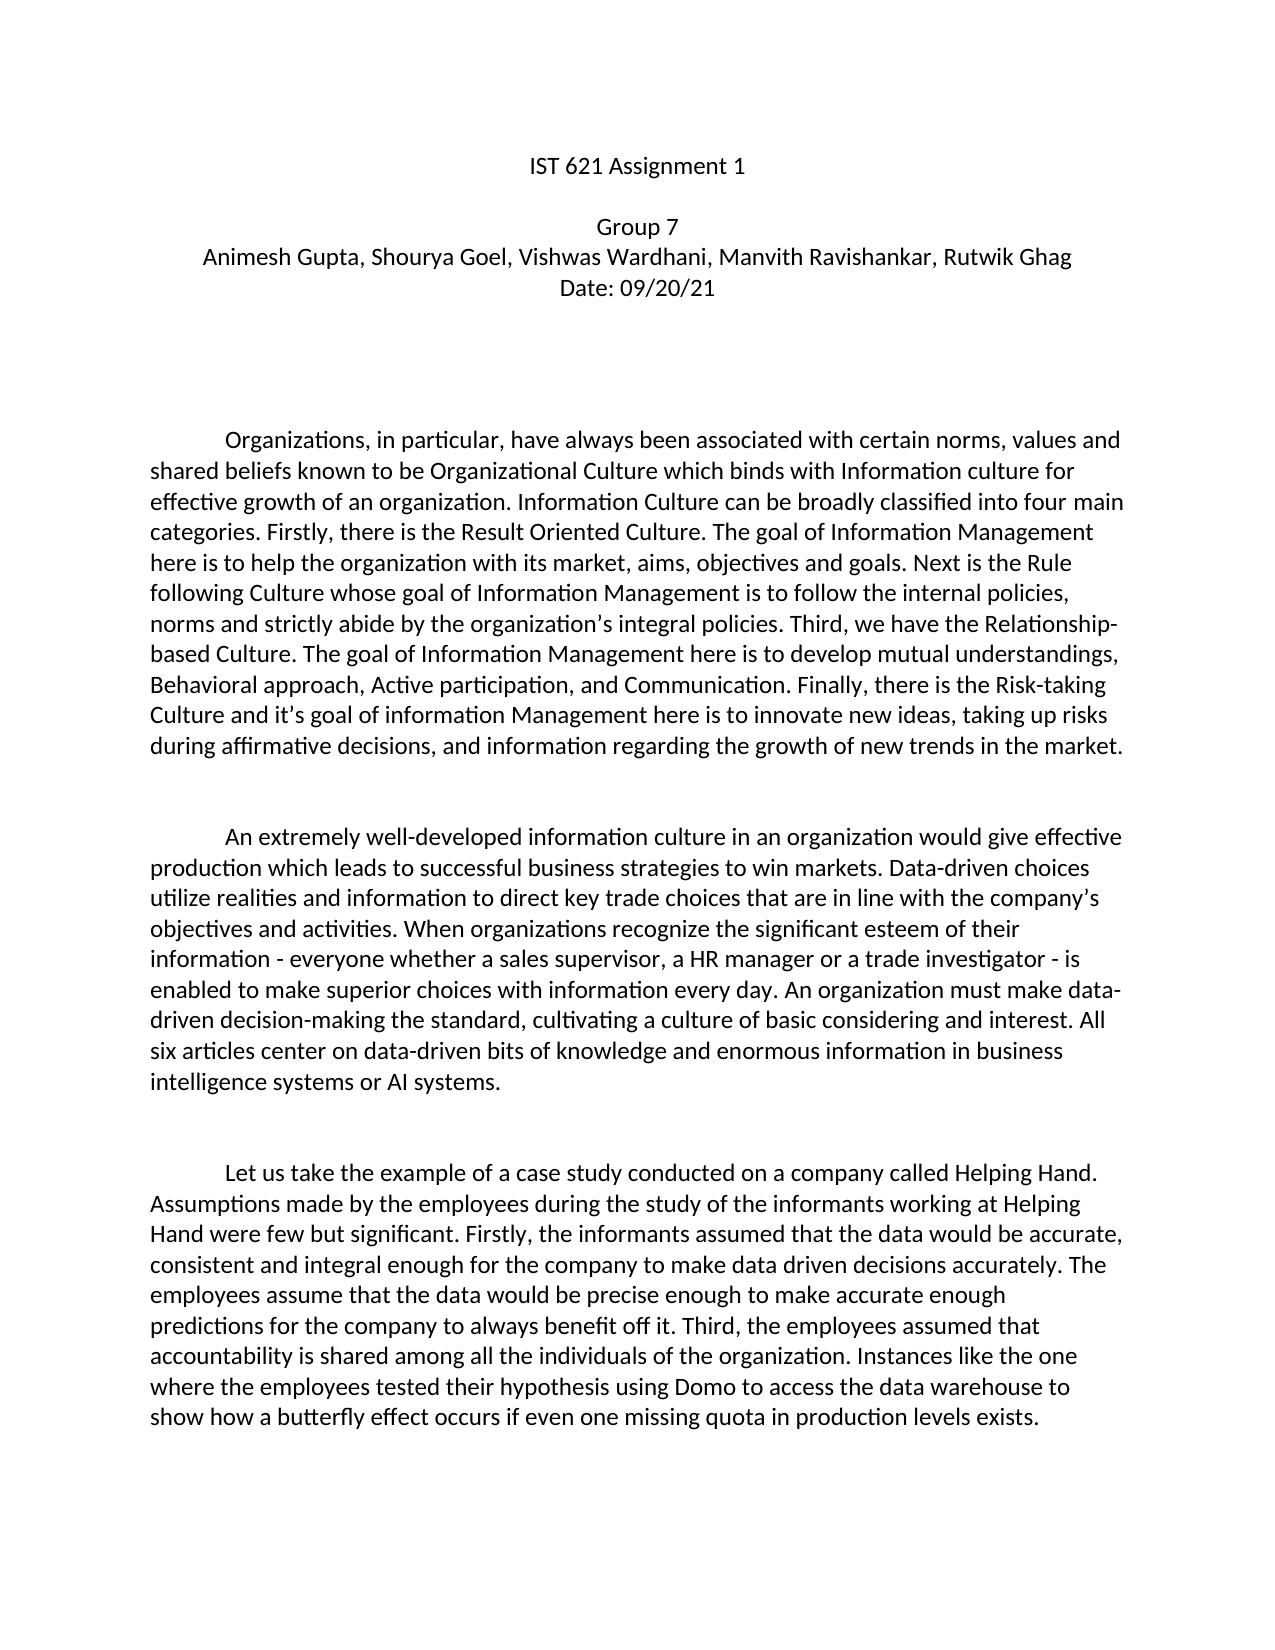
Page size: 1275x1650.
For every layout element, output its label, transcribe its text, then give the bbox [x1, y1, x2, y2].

text Date: 09/20/21 [150, 272, 1125, 303]
text Organizations, in particular, have always been associated with certain norms, values and shared beliefs known to be Organizational Culture which binds with Information culture for effective growth of an organization. Information Culture can be broadly classified into four main categories. Firstly, there is the Result Oriented Culture. The goal of Information Management here is to help the organization with its market, aims, objectives and goals. Next is the Rule following Culture whose goal of Information Management is to follow the internal policies, norms and strictly abide by the organization’s integral policies. Third, we have the Relationship-based Culture. The goal of Information Management here is to develop mutual understandings, Behavioral approach, Active participation, and Communication. Finally, there is the Risk-taking Culture and it’s goal of information Management here is to innovate new ideas, taking up risks during affirmative decisions, and information regarding the growth of new trends in the market. [150, 425, 1125, 760]
text Let us take the example of a case study conducted on a company called Helping Hand. Assumptions made by the employees during the study of the informants working at Helping Hand were few but significant. Firstly, the informants assumed that the data would be accurate, consistent and integral enough for the company to make data driven decisions accurately. The employees assume that the data would be precise enough to make accurate enough predictions for the company to always benefit off it. Third, the employees assumed that accountability is shared among all the individuals of the organization. Instances like the one where the employees tested their hypothesis using Domo to access the data warehouse to show how a butterfly effect occurs if even one missing quota in production levels exists. [150, 1157, 1125, 1432]
text Animesh Gupta, Shourya Goel, Vishwas Wardhani, Manvith Ravishankar, Rutwik Ghag [150, 242, 1125, 272]
text An extremely well-developed information culture in an organization would give effective production which leads to successful business strategies to win markets. Data-driven choices utilize realities and information to direct key trade choices that are in line with the company’s objectives and activities. When organizations recognize the significant esteem of their information - everyone whether a sales supervisor, a HR manager or a trade investigator - is enabled to make superior choices with information every day. An organization must make data-driven decision-making the standard, cultivating a culture of basic considering and interest. All six articles center on data-driven bits of knowledge and enormous information in business intelligence systems or AI systems. [150, 821, 1125, 1096]
text Group 7 [150, 211, 1125, 242]
text IST 621 Assignment 1 [150, 150, 1125, 181]
